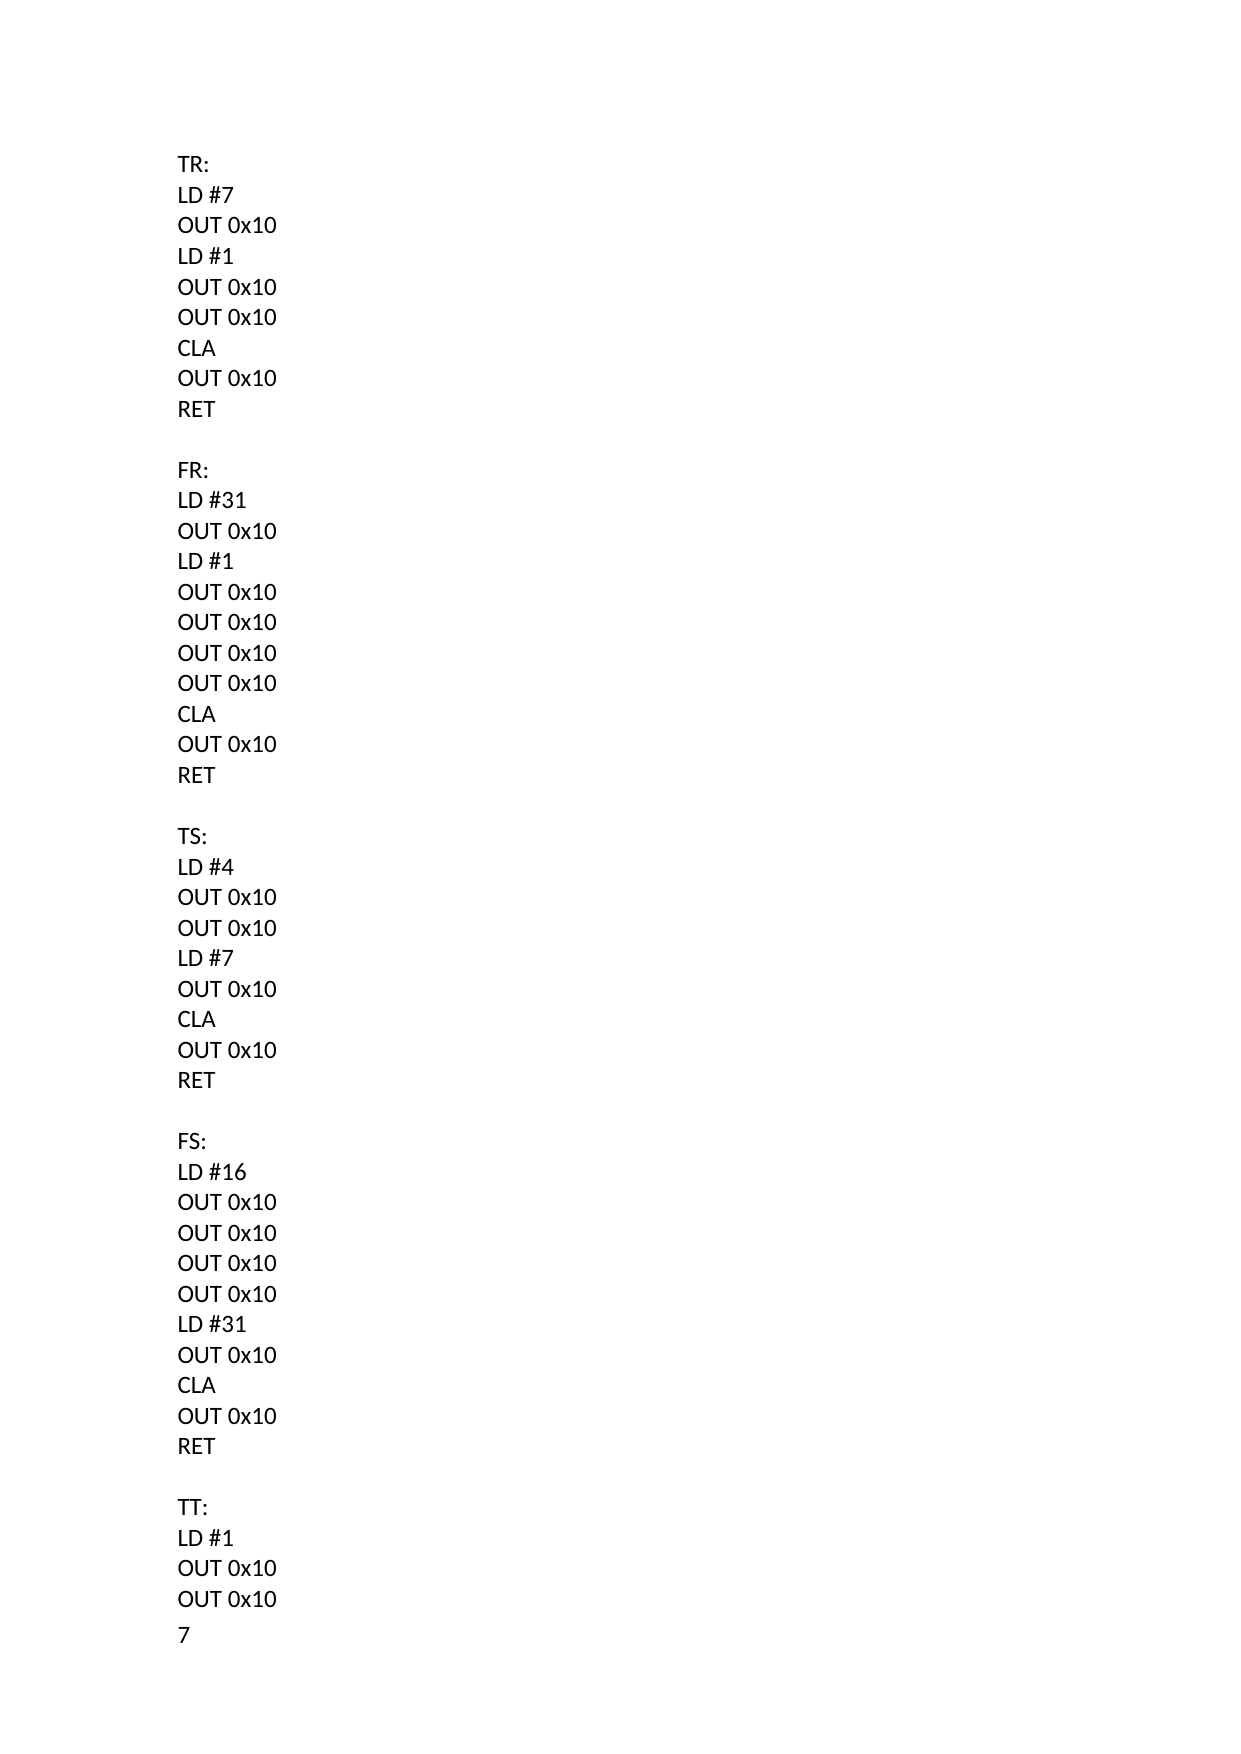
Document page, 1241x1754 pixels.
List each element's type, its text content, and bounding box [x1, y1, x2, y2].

text TS: [177, 820, 1152, 851]
text OUT 0x10 [177, 973, 1152, 1003]
text OUT 0x10 [177, 881, 1152, 912]
text OUT 0x10 [177, 515, 1152, 545]
text LD #16 [177, 1156, 1152, 1186]
text OUT 0x10 [177, 1400, 1152, 1431]
text LD #31 [177, 484, 1152, 515]
text TR: [177, 149, 1152, 179]
text OUT 0x10 [177, 1247, 1152, 1278]
text OUT 0x10 [177, 667, 1152, 698]
text RET [177, 393, 1152, 423]
text FS: [177, 1125, 1152, 1156]
text LD #1 [177, 545, 1152, 576]
text CLA [177, 332, 1152, 362]
text FR: [177, 454, 1152, 484]
text OUT 0x10 [177, 1217, 1152, 1247]
text LD #7 [177, 179, 1152, 210]
text OUT 0x10 [177, 1339, 1152, 1369]
text OUT 0x10 [177, 606, 1152, 637]
text RET [177, 1431, 1152, 1461]
text LD #7 [177, 942, 1152, 973]
text LD #4 [177, 851, 1152, 881]
text RET [177, 759, 1152, 789]
text OUT 0x10 [177, 728, 1152, 759]
text OUT 0x10 [177, 1278, 1152, 1308]
text CLA [177, 1369, 1152, 1400]
text CLA [177, 698, 1152, 728]
text TT: [177, 1492, 1152, 1522]
text LD #31 [177, 1308, 1152, 1339]
text OUT 0x10 [177, 301, 1152, 332]
text CLA [177, 1003, 1152, 1034]
text LD #1 [177, 1522, 1152, 1553]
text OUT 0x10 [177, 637, 1152, 667]
text OUT 0x10 [177, 1583, 1152, 1614]
text OUT 0x10 [177, 1034, 1152, 1064]
text OUT 0x10 [177, 576, 1152, 606]
text RET [177, 1064, 1152, 1095]
text OUT 0x10 [177, 912, 1152, 942]
text OUT 0x10 [177, 271, 1152, 301]
text LD #1 [177, 240, 1152, 271]
text OUT 0x10 [177, 1553, 1152, 1583]
text OUT 0x10 [177, 362, 1152, 393]
text OUT 0x10 [177, 1186, 1152, 1217]
text OUT 0x10 [177, 210, 1152, 240]
